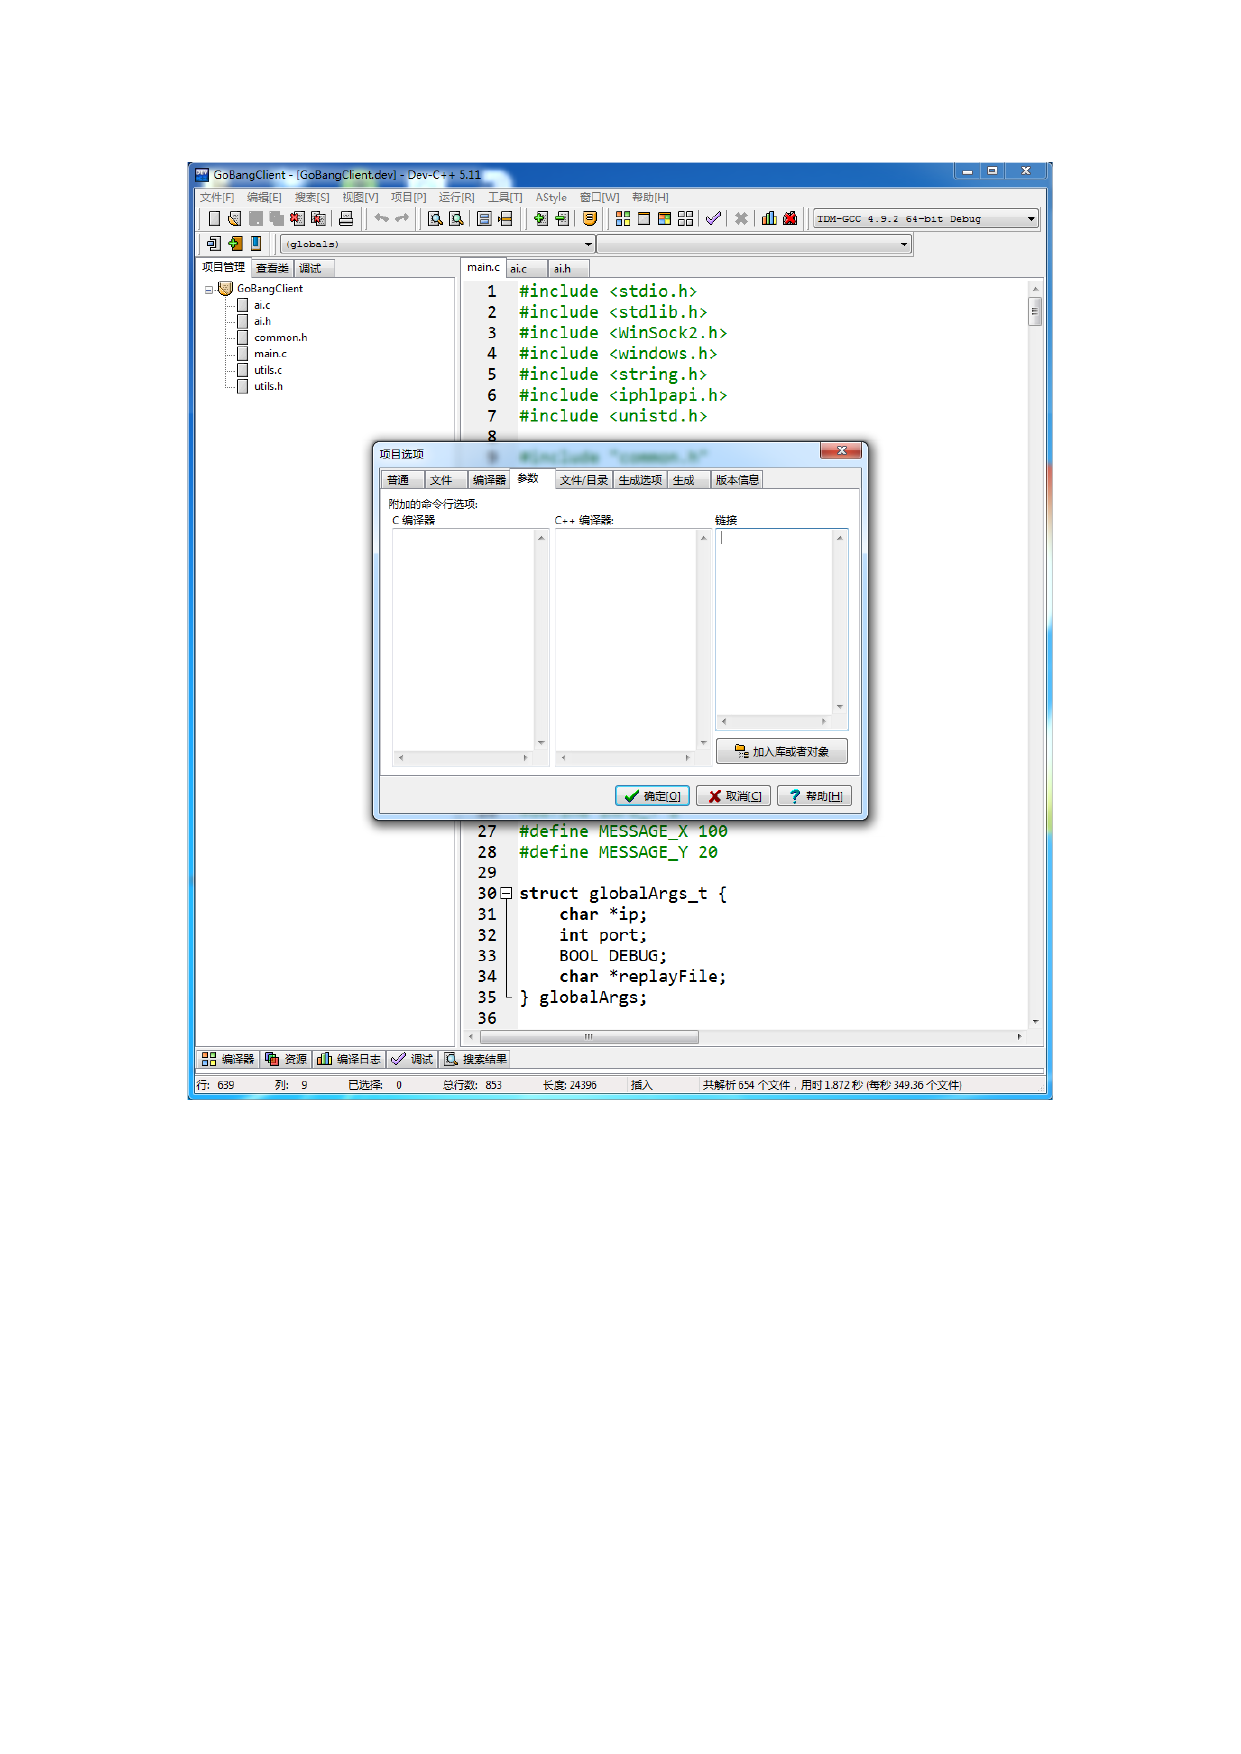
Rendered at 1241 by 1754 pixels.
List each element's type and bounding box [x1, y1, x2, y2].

picture [187, 162, 1053, 1100]
